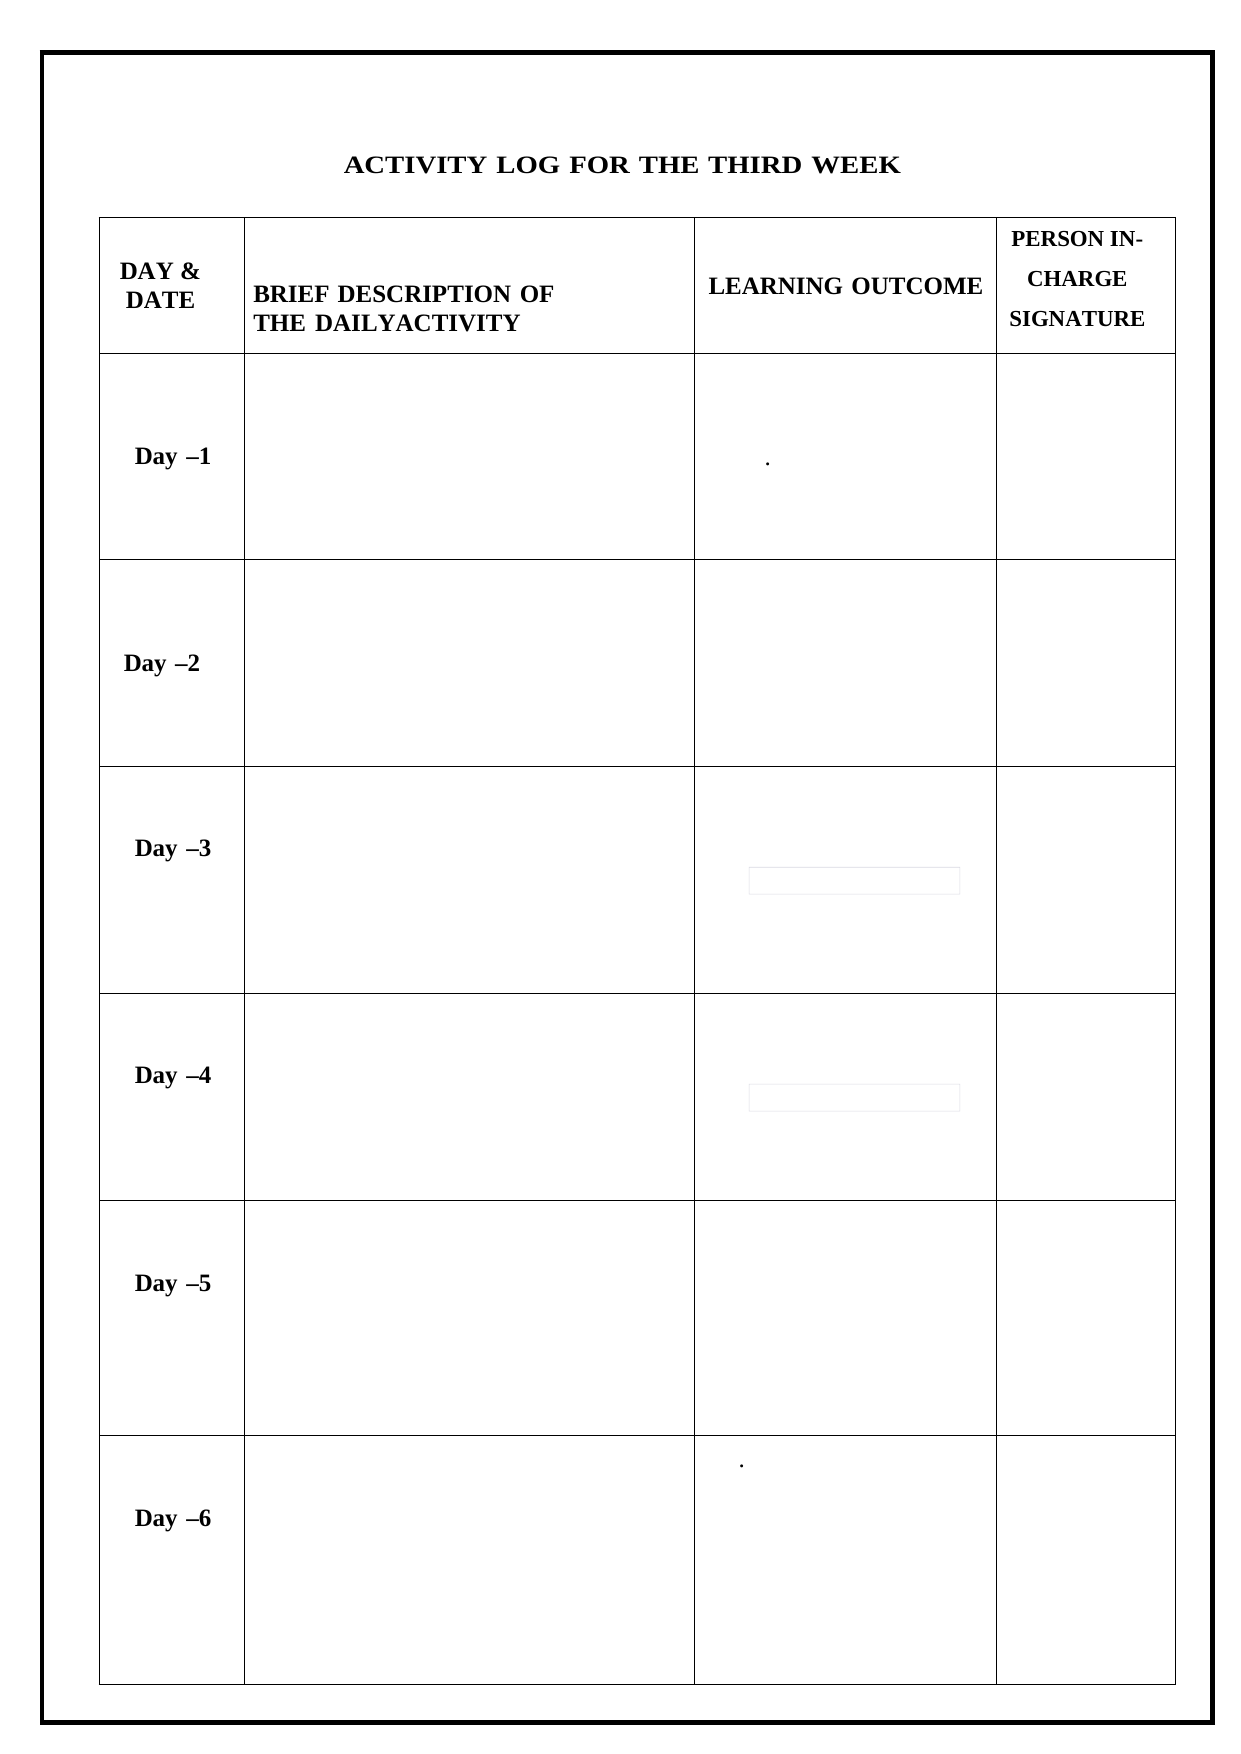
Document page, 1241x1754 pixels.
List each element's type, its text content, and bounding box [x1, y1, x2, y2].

table_header LEARNING OUTCOME [695, 218, 996, 353]
table_cell [245, 1201, 694, 1435]
table_cell [695, 767, 996, 993]
table_cell [245, 994, 694, 1200]
table_cell Day –1 [100, 354, 244, 559]
table_cell Day –4 [100, 994, 244, 1200]
table_cell Day –3 [100, 767, 244, 993]
text ACTIVITY LOG FOR THE THIRD WEEK [44, 150, 1204, 179]
table_cell [997, 560, 1175, 766]
table_cell [245, 767, 694, 993]
table_cell Day –5 [100, 1201, 244, 1435]
table_header DAY & DATE [100, 218, 244, 353]
table_cell [997, 994, 1175, 1200]
table_header PERSON IN- CHARGE SIGNATURE [997, 218, 1175, 353]
table_cell [245, 1436, 694, 1683]
table_cell [695, 560, 996, 766]
table_cell Day –2 [100, 560, 244, 766]
table_cell . [695, 1436, 996, 1683]
table_cell [245, 560, 694, 766]
table_cell Day –6 [100, 1436, 244, 1683]
table_cell [997, 767, 1175, 993]
table_cell [695, 1201, 996, 1435]
table_cell [997, 1201, 1175, 1435]
table_cell [997, 354, 1175, 559]
table_header BRIEF DESCRIPTION OF THE DAILYACTIVITY [245, 218, 694, 353]
table_cell [245, 354, 694, 559]
table_cell [695, 994, 996, 1200]
table_cell [997, 1436, 1175, 1683]
table_cell . [695, 354, 996, 559]
